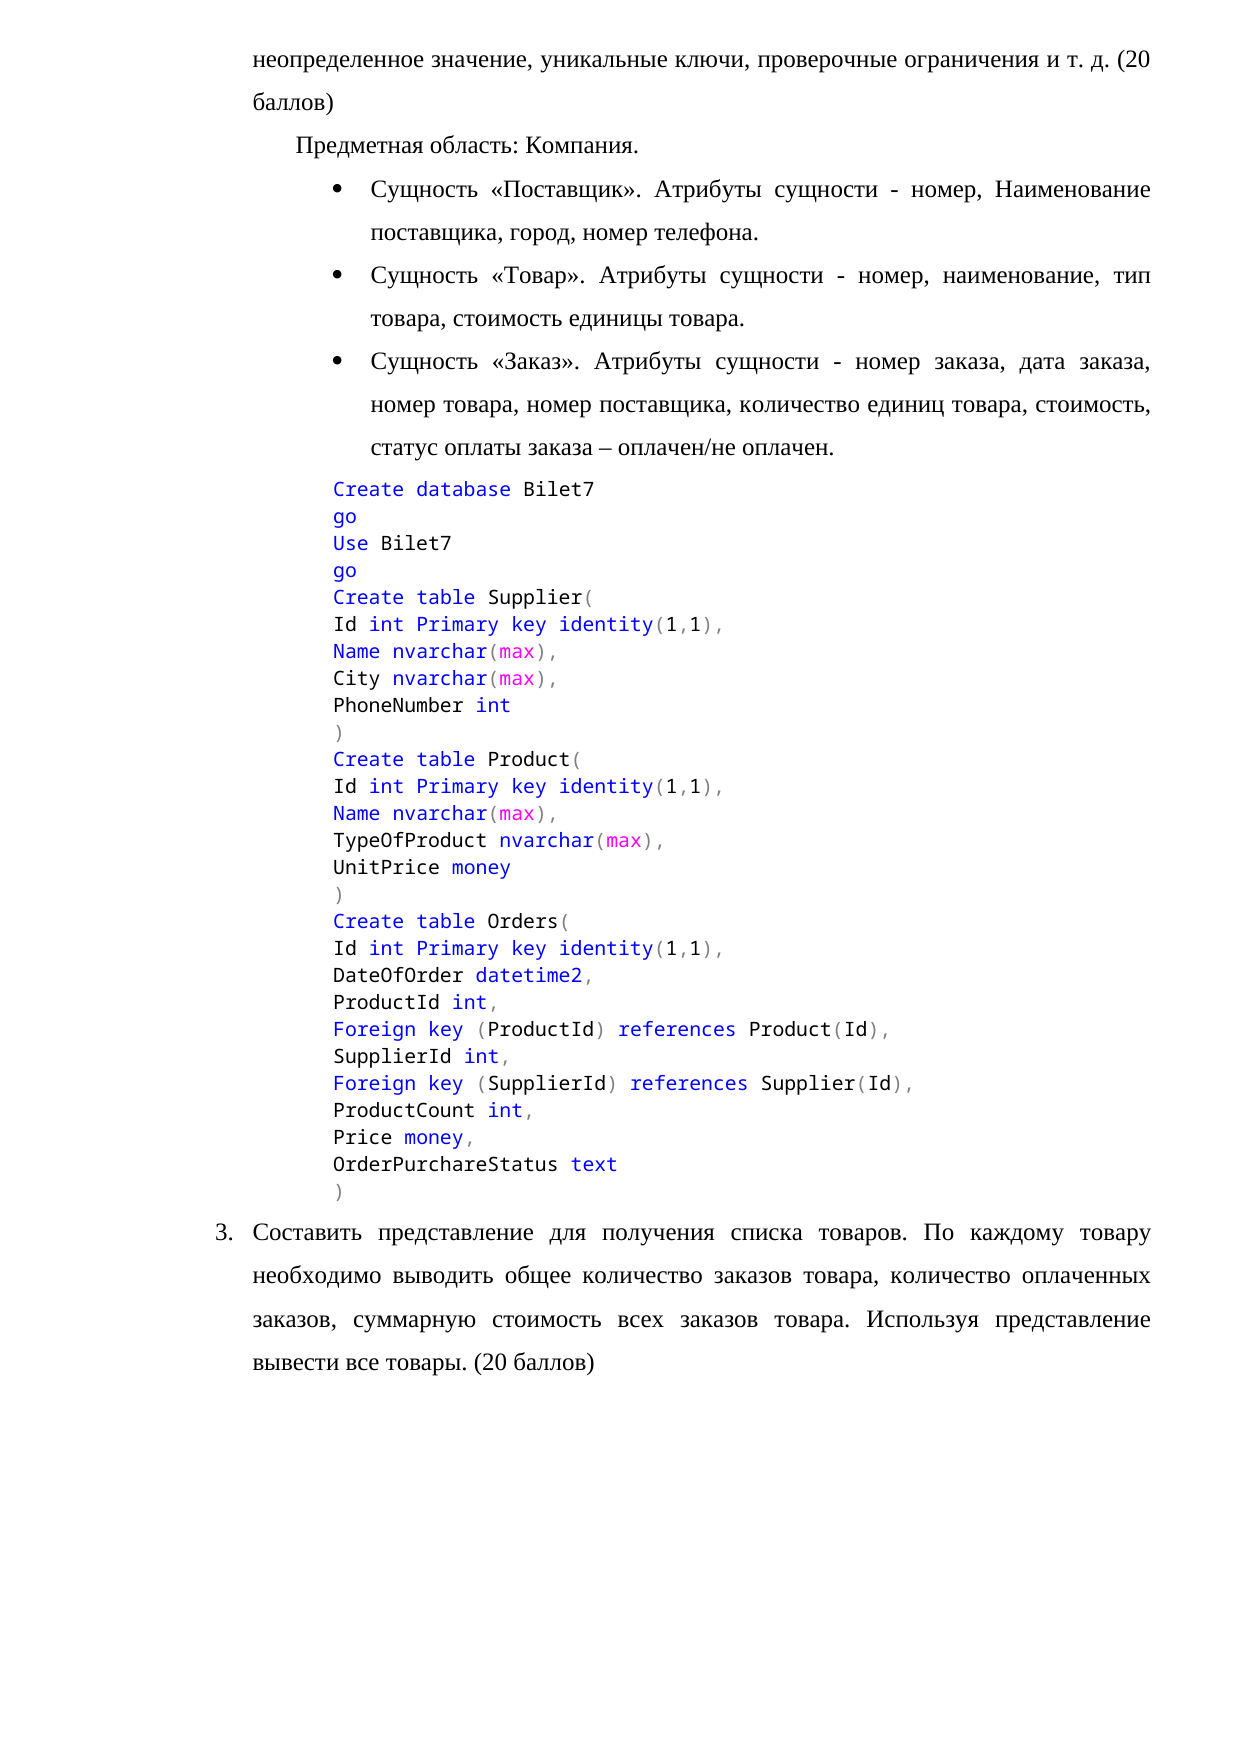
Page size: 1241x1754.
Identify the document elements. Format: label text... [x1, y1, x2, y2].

text Use Bilet7 [333, 529, 1152, 557]
text TypeOfProduct nvarchar(max), [333, 826, 1152, 853]
text Price money, [333, 1123, 1152, 1150]
text Id int Primary key identity(1,1), [333, 772, 1152, 799]
list Сущность «Заказ». Атрибуты сущности - номер заказа, дата заказа, номер товара, номер поставщика, количество единиц товара, стоимость, статус оплаты заказа – оплачен/не оплачен. [333, 346, 1152, 461]
text Id int Primary key identity(1,1), [333, 934, 1152, 961]
text go [333, 503, 1152, 529]
text ) [333, 1177, 1152, 1204]
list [215, 44, 1152, 116]
text Create table Product( [333, 745, 1152, 772]
text go [333, 557, 1152, 583]
text OrderPurchareStatus text [333, 1150, 1152, 1177]
text Create database Bilet7 [333, 476, 1152, 503]
text Create table Orders( [333, 907, 1152, 934]
text Foreign key (SupplierId) references Supplier(Id), [333, 1069, 1152, 1096]
text PhoneNumber int [333, 691, 1152, 718]
text ) [333, 718, 1152, 745]
text SupplierId int, [333, 1042, 1152, 1069]
text DateOfOrder datetime2, [333, 961, 1152, 988]
text Name nvarchar(max), [333, 799, 1152, 826]
list Сущность «Поставщик». Атрибуты сущности - номер, Наименование поставщика, город, номер телефона. [333, 174, 1152, 246]
text City nvarchar(max), [333, 664, 1152, 691]
text UnitPrice money [333, 853, 1152, 880]
list Сущность «Товар». Атрибуты сущности - номер, наименование, тип товара, стоимость единицы товара. [333, 260, 1152, 332]
text Id int Primary key identity(1,1), [333, 611, 1152, 637]
text ) [333, 880, 1152, 907]
text Предметная область: Компания. [295, 131, 1152, 159]
text Foreign key (ProductId) references Product(Id), [333, 1015, 1152, 1042]
text Create table Supplier( [333, 583, 1152, 611]
text ProductId int, [333, 988, 1152, 1015]
list Составить представление для получения списка товаров. По каждому товару необходимо выводить общее количество заказов товара, количество оплаченных заказов, суммарную стоимость всех заказов товара. Используя представление вывести все товары. (20 баллов) [215, 1217, 1152, 1376]
text ProductCount int, [333, 1096, 1152, 1123]
text Name nvarchar(max), [333, 637, 1152, 664]
